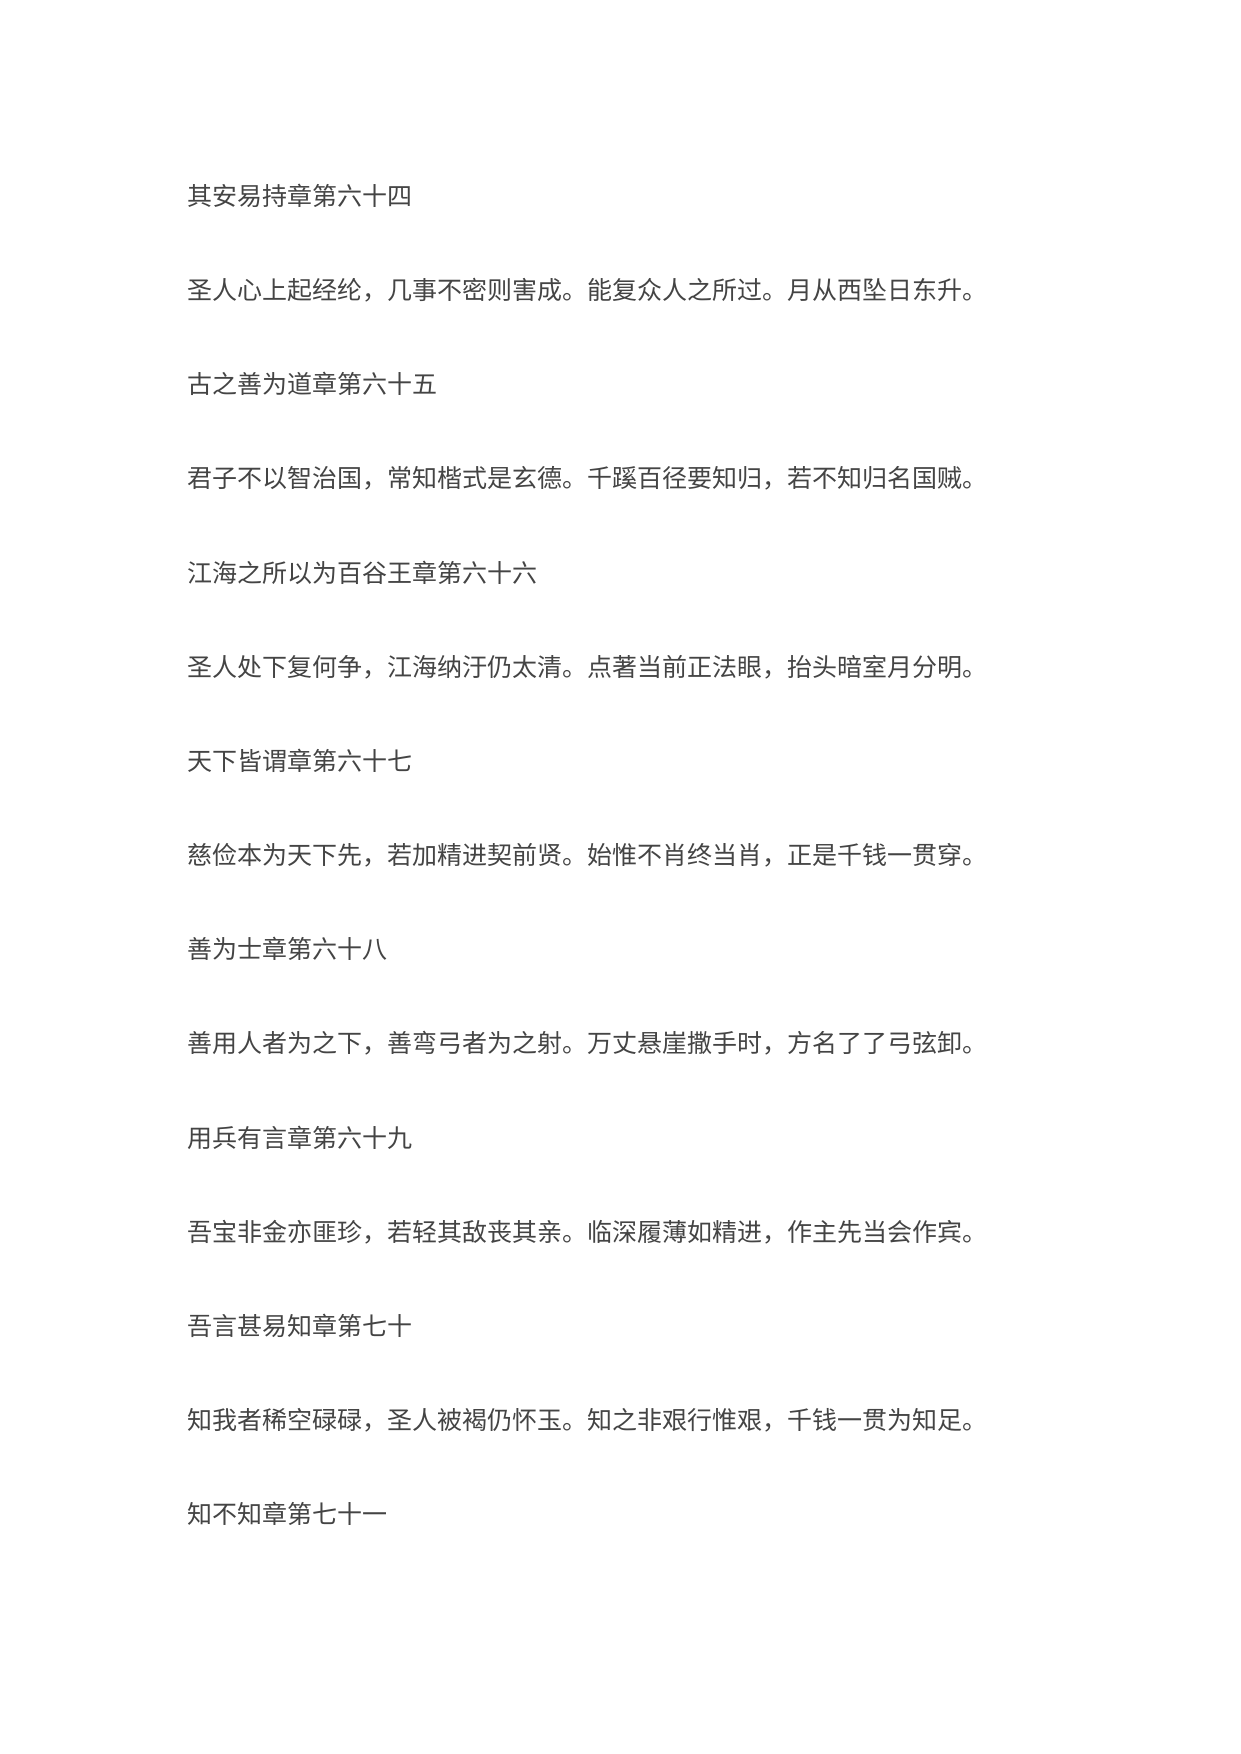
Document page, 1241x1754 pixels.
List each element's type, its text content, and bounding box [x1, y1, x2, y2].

text 吾宝非金亦匪珍，若轻其敌丧其亲。临深履薄如精进，作主先当会作宾。 [187, 1198, 1053, 1263]
text 其安易持章第六十四 [187, 162, 1053, 227]
text 慈俭本为天下先，若加精进契前贤。始惟不肖终当肖，正是千钱一贯穿。 [187, 821, 1053, 886]
text 天下皆谓章第六十七 [187, 727, 1053, 792]
text 知不知章第七十一 [187, 1480, 1053, 1545]
text 古之善为道章第六十五 [187, 350, 1053, 415]
text 君子不以智治国，常知楷式是玄德。千蹊百径要知归，若不知归名国贼。 [187, 444, 1053, 509]
text 用兵有言章第六十九 [187, 1104, 1053, 1169]
text 善用人者为之下，善弯弓者为之射。万丈悬崖撒手时，方名了了弓弦卸。 [187, 1009, 1053, 1074]
text 圣人处下复何争，江海纳汙仍太清。点著当前正法眼，抬头暗室月分明。 [187, 633, 1053, 698]
text 圣人心上起经纶，几事不密则害成。能复众人之所过。月从西坠日东升。 [187, 256, 1053, 321]
text 知我者稀空碌碌，圣人被褐仍怀玉。知之非艰行惟艰，千钱一贯为知足。 [187, 1386, 1053, 1451]
text 江海之所以为百谷王章第六十六 [187, 539, 1053, 604]
text 吾言甚易知章第七十 [187, 1292, 1053, 1357]
text 善为士章第六十八 [187, 915, 1053, 980]
